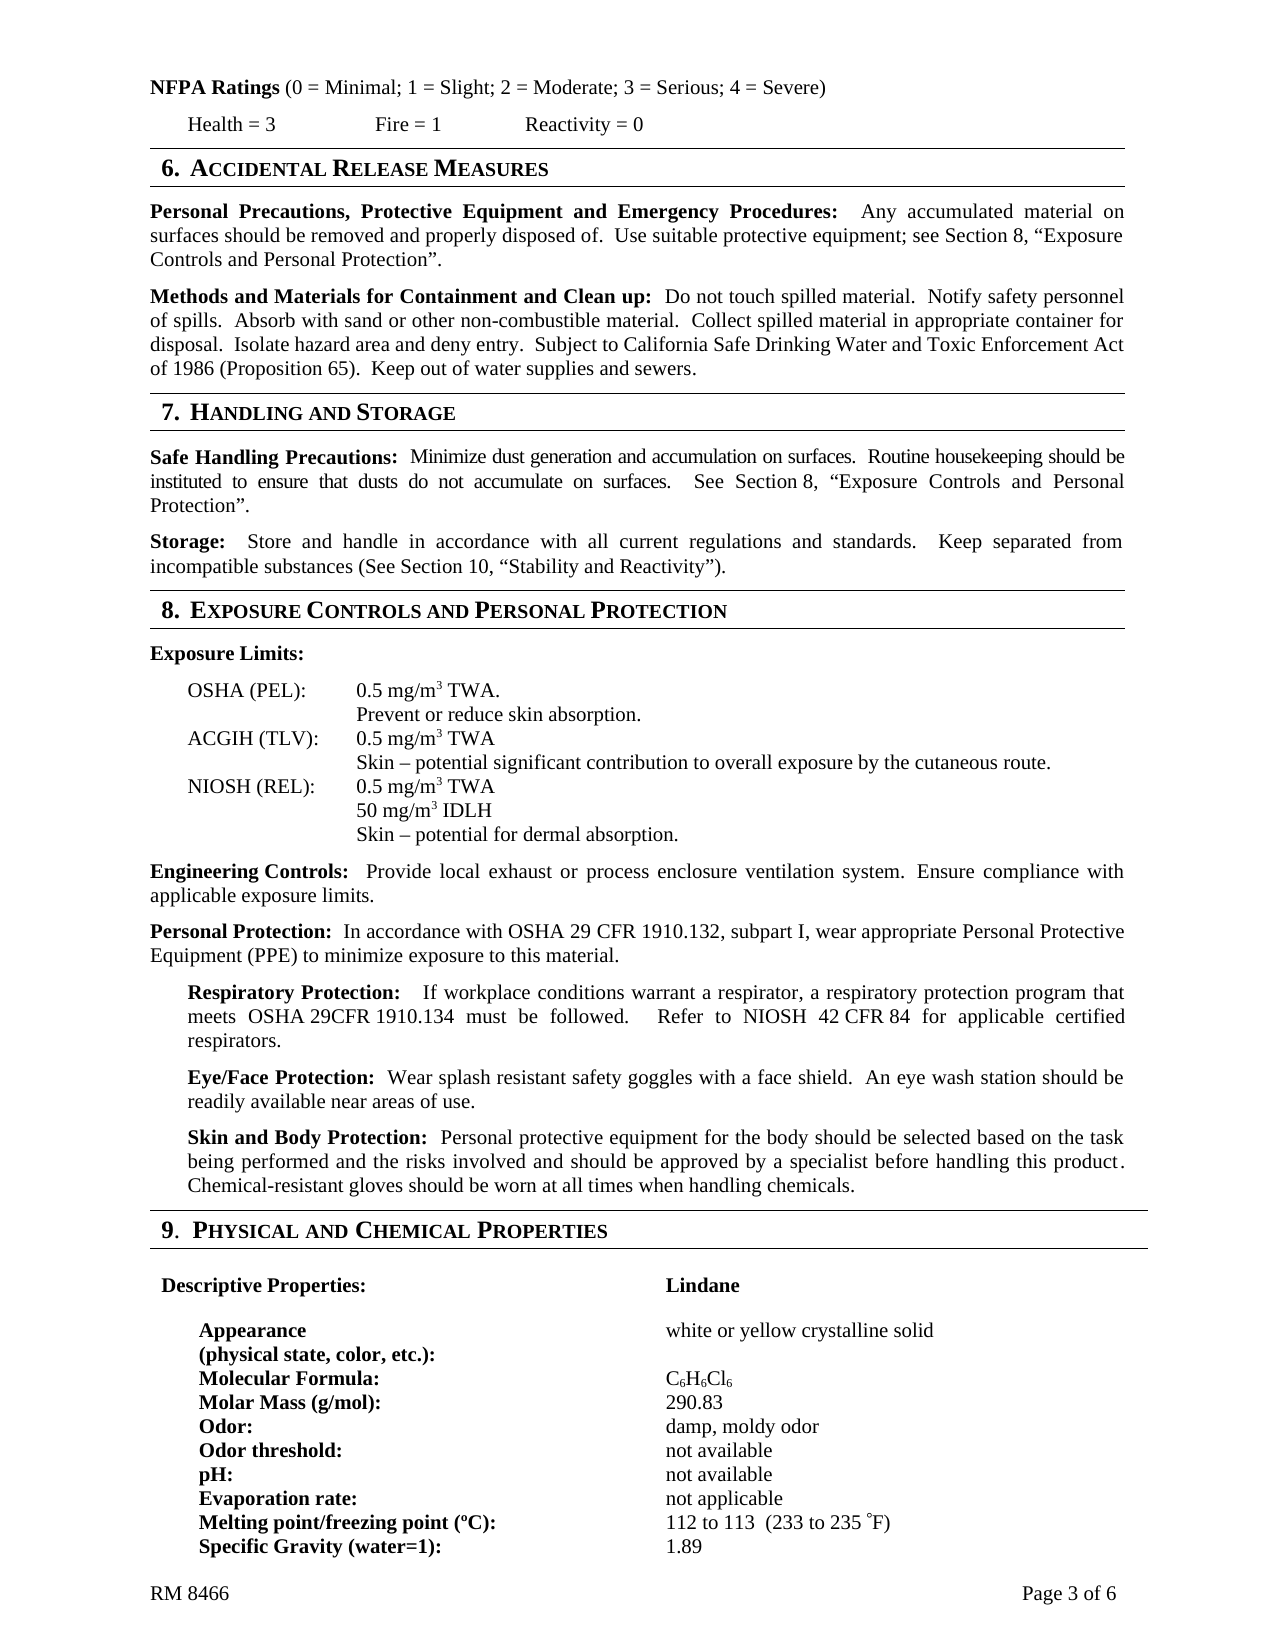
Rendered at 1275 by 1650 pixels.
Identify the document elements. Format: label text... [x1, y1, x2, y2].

table_cell Appearance (physical state, color, etc.): [150, 1318, 600, 1366]
text Personal Protection: In accordance with OSHA 29 CFR 1910.132, subpart I, wear appropriate Personal Protective Equipment (PPE) to minimize exposure to this material. [150, 919, 1125, 967]
table_header 7. HANDLING AND STORAGE [150, 394, 1125, 430]
table_cell 1.89 [600, 1534, 947, 1558]
text Eye/Face Protection: Wear splash resistant safety goggles with a face shield. An eye wash station should be readily available near areas of use. [187, 1064, 1125, 1113]
table_cell Molecular Formula: [150, 1366, 600, 1390]
text 50 mg/m3 IDLH [187, 798, 1125, 822]
table_cell Odor threshold: [150, 1438, 600, 1462]
table_cell damp, moldy odor [600, 1414, 947, 1438]
table_header 6. ACCIDENTAL RELEASE MEASURES [150, 149, 1125, 186]
table_header 9. Physical and Chemical Properties [150, 1211, 1147, 1247]
table_cell pH: [150, 1462, 600, 1486]
table_cell not applicable [600, 1486, 947, 1510]
text Skin and Body Protection: Personal protective equipment for the body should be selected based on the task being performed and the risks involved and should be approved by a specialist before handling this product. Chemical-resistant gloves should be worn at all times when handling chemicals. [187, 1125, 1125, 1197]
text Safe Handling Precautions: Minimize dust generation and accumulation on surfaces. Routine housekeeping should be instituted to ensure that dusts do not accumulate on surfaces. See Section 8, “Exposure Controls and Personal Protection”. [150, 444, 1125, 517]
table_cell Molar Mass (g/mol): [150, 1390, 600, 1414]
text Prevent or reduce skin absorption. [187, 702, 1125, 726]
table_cell Odor: [150, 1414, 600, 1438]
text OSHA (PEL): 0.5 mg/m3 TWA. [187, 678, 1125, 702]
table_cell white or yellow crystalline solid [600, 1318, 947, 1366]
table_cell 112 to 113 (233 to 235 F) [600, 1510, 947, 1534]
text Skin – potential for dermal absorption. [187, 822, 1125, 846]
text ACGIH (TLV): 0.5 mg/m3 TWA [187, 726, 1125, 750]
table_cell Evaporation rate: [150, 1486, 600, 1510]
table_cell Specific Gravity (water=1): [150, 1534, 600, 1558]
text NIOSH (REL): 0.5 mg/m3 TWA [187, 774, 1125, 798]
table_cell Melting point/freezing point (ºC): [150, 1510, 600, 1534]
text Respiratory Protection: If workplace conditions warrant a respirator, a respiratory protection program that meets OSHA 29CFR 1910.134 must be followed. Refer to NIOSH 42 CFR 84 for applicable certified respirators. [187, 980, 1125, 1052]
text NFPA Ratings (0 = Minimal; 1 = Slight; 2 = Moderate; 3 = Serious; 4 = Severe) [150, 75, 1125, 99]
text Storage: Store and handle in accordance with all current regulations and standards. Keep separated from incompatible substances (See Section 10, “Stability and Reactivity”). [150, 529, 1125, 578]
text Engineering Controls: Provide local exhaust or process enclosure ventilation system. Ensure compliance with applicable exposure limits. [150, 859, 1125, 907]
text Exposure Limits: [150, 641, 1125, 665]
text Methods and Materials for Containment and Clean up: Do not touch spilled material. Notify safety personnel of spills. Absorb with sand or other non-combustible material. Collect spilled material in appropriate container for disposal. Isolate hazard area and deny entry. Subject to California Safe Drinking Water and Toxic Enforcement Act of 1986 (Proposition 65). Keep out of water supplies and sewers. [150, 284, 1125, 380]
table_cell not available [600, 1438, 947, 1462]
table_cell not available [600, 1462, 947, 1486]
table_cell 290.83 [600, 1390, 947, 1414]
text Personal Precautions, Protective Equipment and Emergency Procedures: Any accumulated material on surfaces should be removed and properly disposed of. Use suitable protective equipment; see Section 8, “Exposure Controls and Personal Protection”. [150, 199, 1125, 271]
text Health = 3 Fire = 1 Reactivity = 0 [150, 112, 1125, 136]
text Skin – potential significant contribution to overall exposure by the cutaneous route. [187, 750, 1125, 774]
table_cell C6H6Cl6 [600, 1366, 947, 1390]
table_header 8. EXPOSURE CONTROLS AND PERSONAL PROTECTION [150, 591, 1125, 628]
table_header Lindane [600, 1273, 947, 1317]
table_header Descriptive Properties: [150, 1273, 600, 1317]
